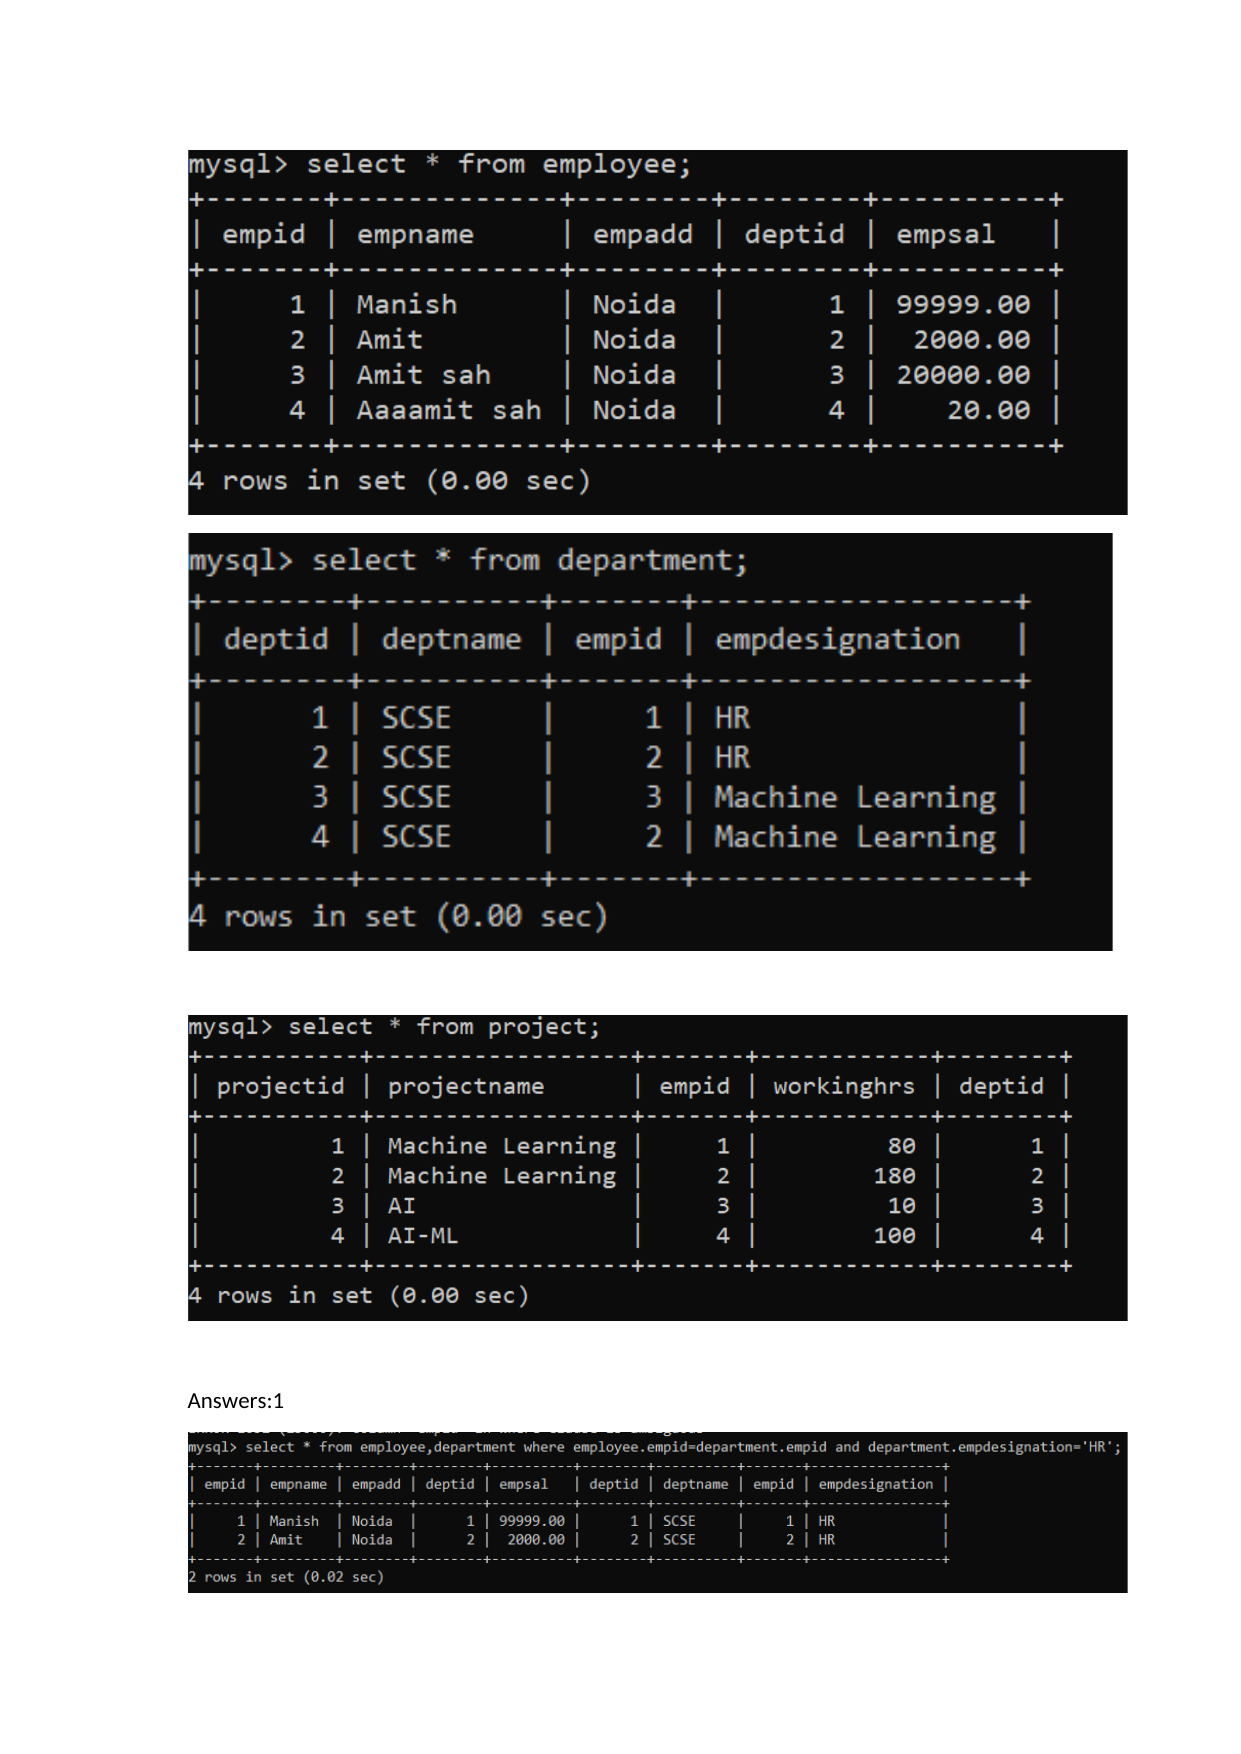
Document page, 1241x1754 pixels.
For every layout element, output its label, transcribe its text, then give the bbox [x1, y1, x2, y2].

picture [187, 1432, 1128, 1593]
picture [187, 150, 1128, 515]
picture [187, 1015, 1128, 1321]
picture [187, 533, 1113, 951]
text Answers:1 [187, 1386, 1090, 1414]
